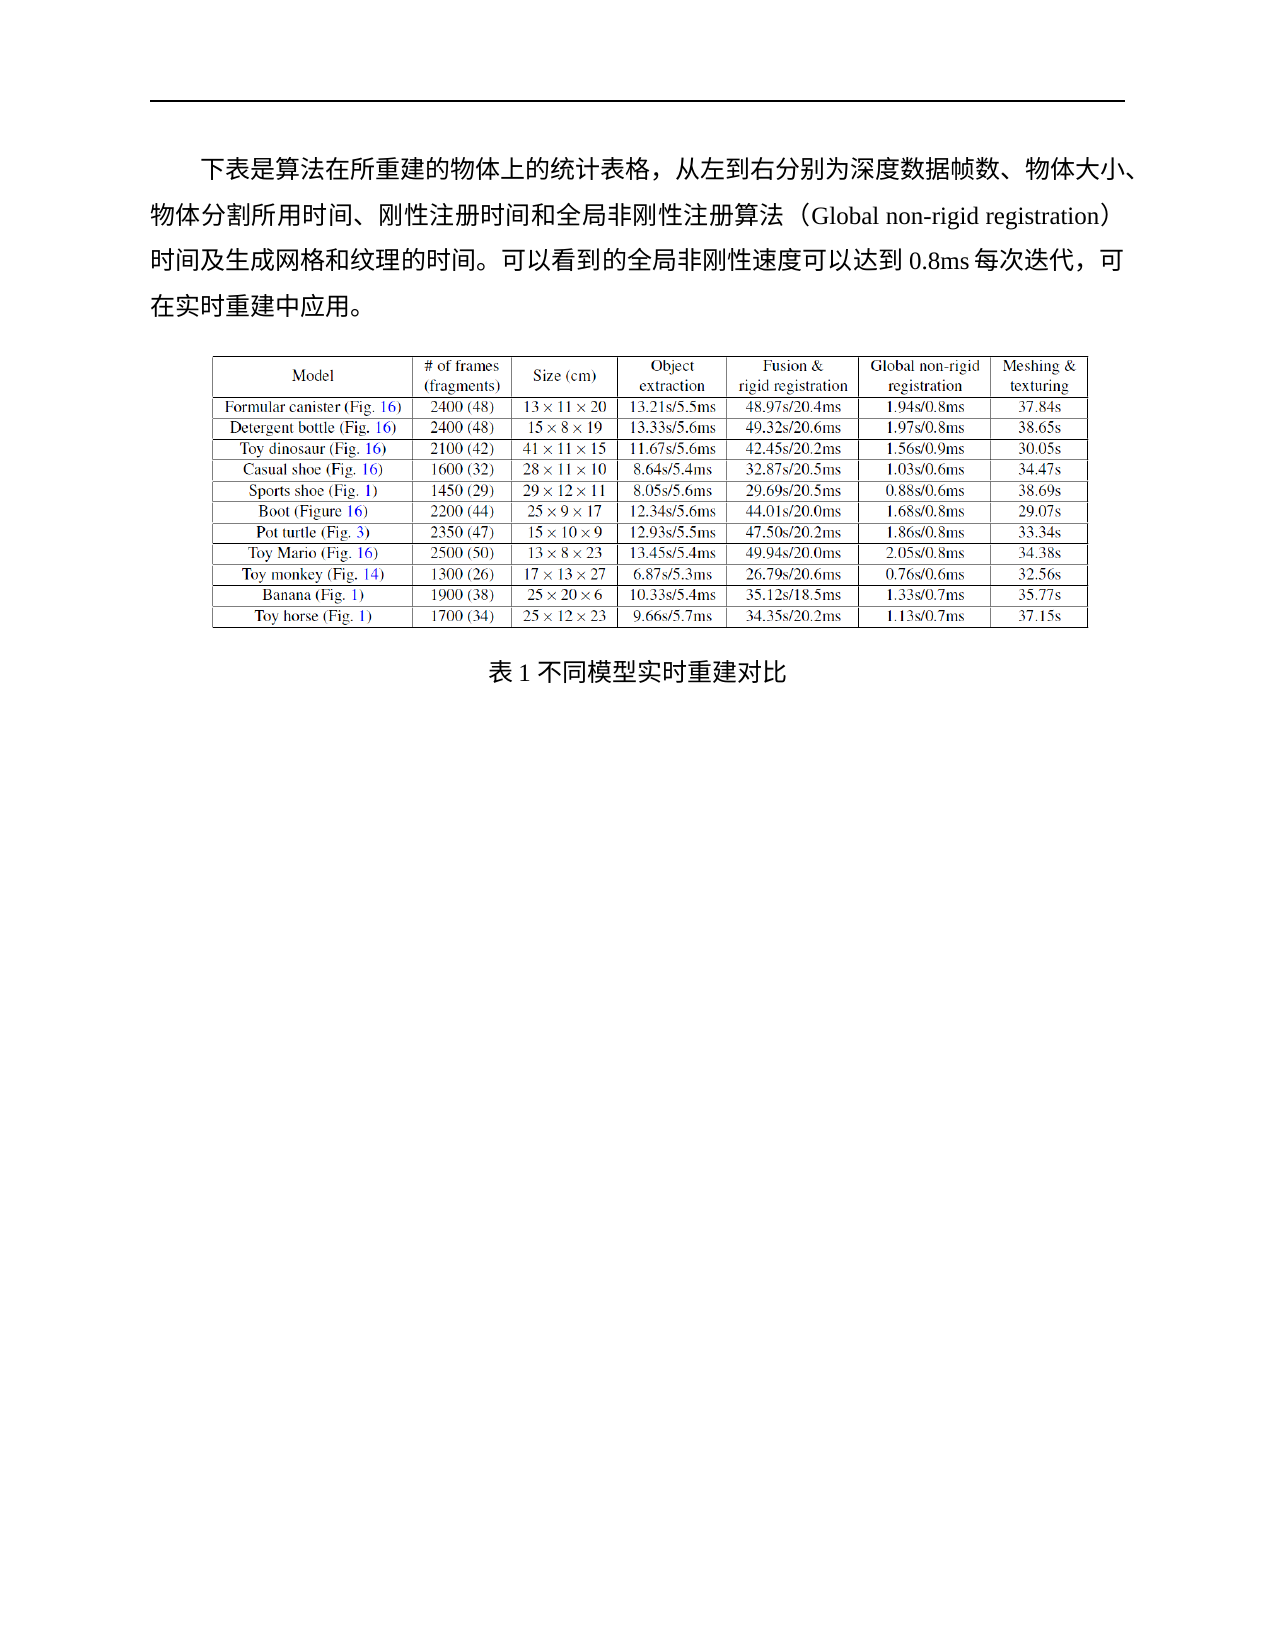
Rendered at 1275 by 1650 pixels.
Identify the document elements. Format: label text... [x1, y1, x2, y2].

text 表1 不同模型实时重建对比 [150, 653, 1125, 689]
picture [200, 343, 1094, 633]
text 下表是算法在所重建的物体上的统计表格，从左到右分别为深度数据帧数、物体大小、物体分割所用时间、刚性注册时间和全局非刚性注册算法（Global non-rigid registration）时间及生成网格和纹理的时间。可以看到的全局非刚性速度可以达到0.8ms每次迭代，可在实时重建中应用。 [150, 150, 1125, 322]
